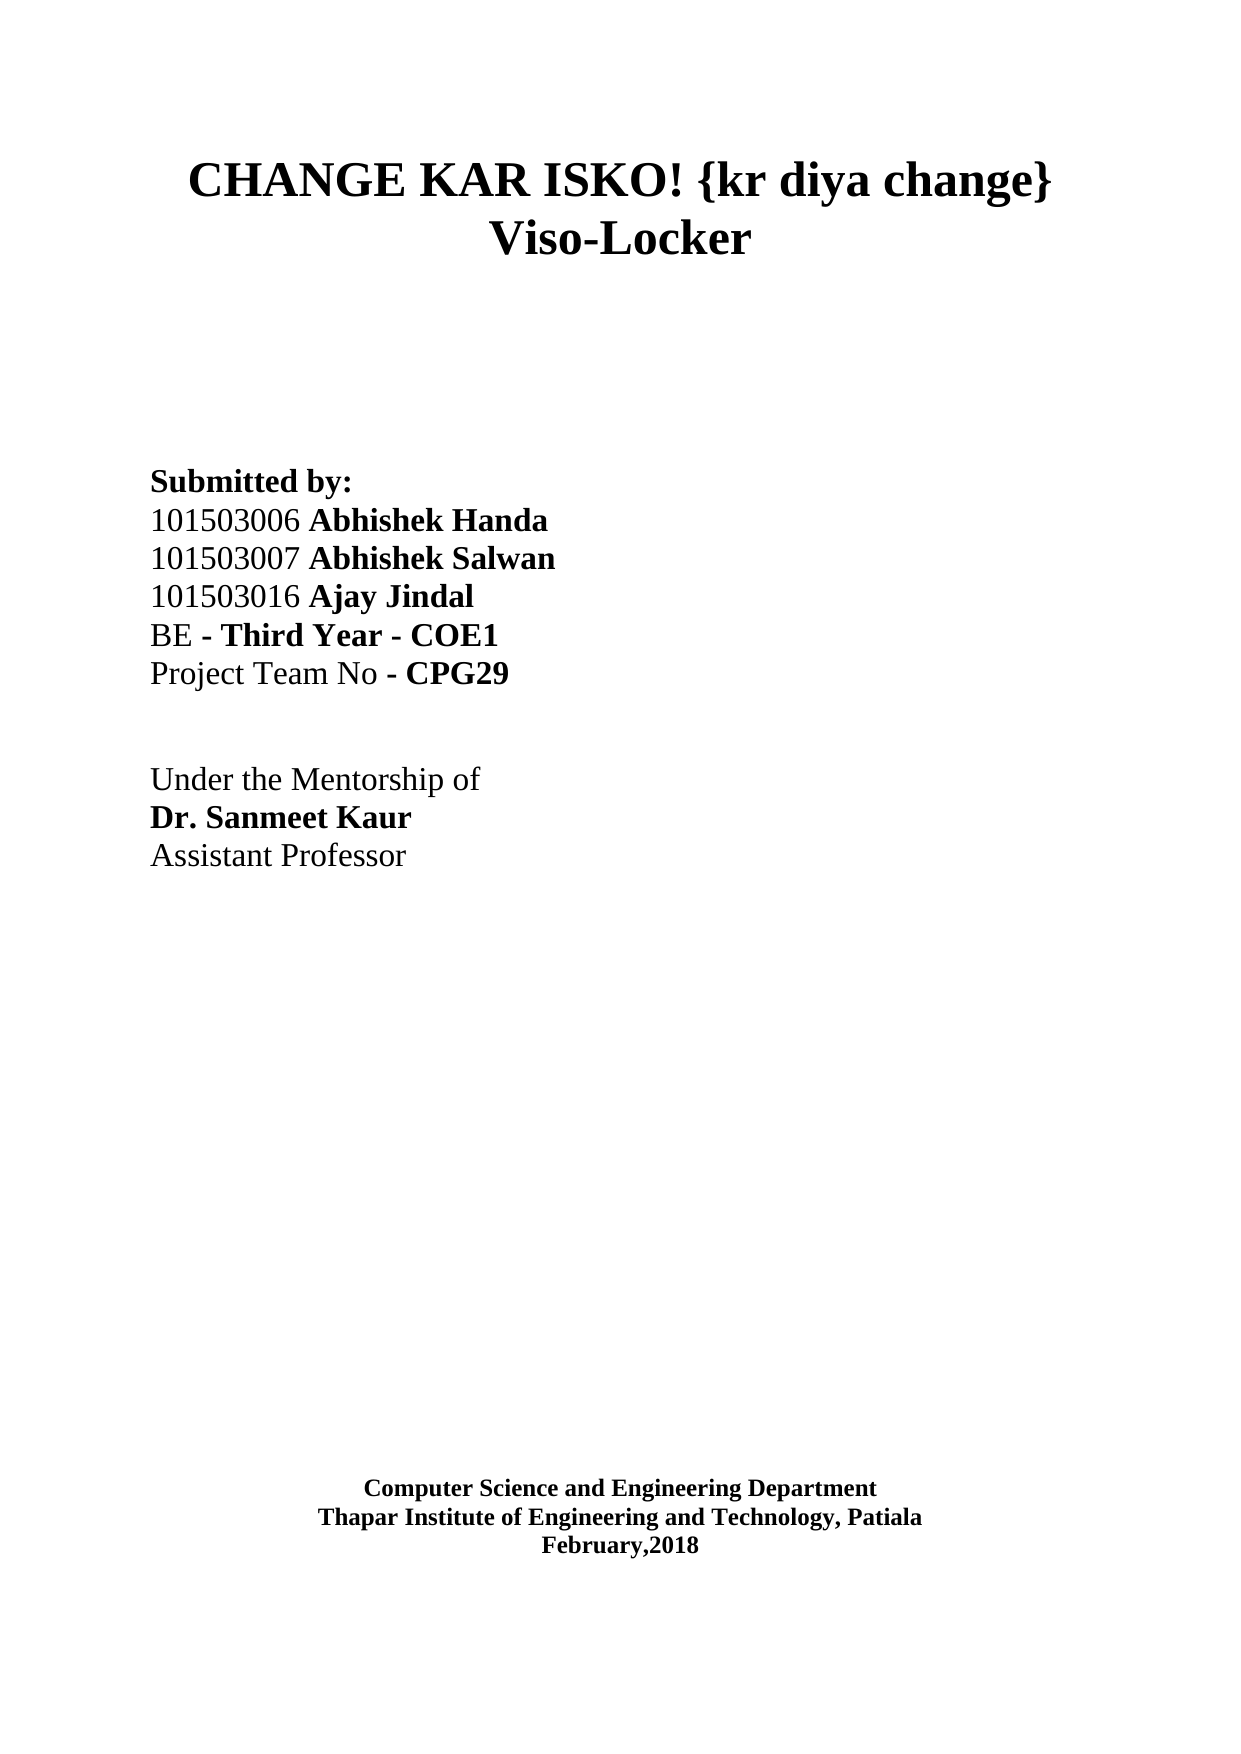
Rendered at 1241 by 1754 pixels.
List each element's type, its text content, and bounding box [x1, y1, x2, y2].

text 101503007 Abhishek Salwan [150, 538, 1090, 577]
text Thapar Institute of Engineering and Technology, Patiala [150, 1502, 1090, 1531]
text Viso-Locker [150, 207, 1090, 265]
text Under the Mentorship of [150, 759, 1090, 797]
text Assistant Professor [150, 836, 1090, 874]
text Project Team No - CPG29 [150, 653, 1090, 692]
text Dr. Sanmeet Kaur [150, 797, 1090, 836]
text 101503016 Ajay Jindal [150, 577, 1090, 615]
text February,2018 [150, 1531, 1090, 1588]
text BE - Third Year - COE1 [150, 615, 1090, 653]
text Submitted by: [150, 462, 1090, 500]
text CHANGE KAR ISKO! {kr diya change} [150, 150, 1090, 207]
text Computer Science and Engineering Department [150, 1473, 1090, 1502]
text 101503006 Abhishek Handa [150, 500, 1090, 538]
